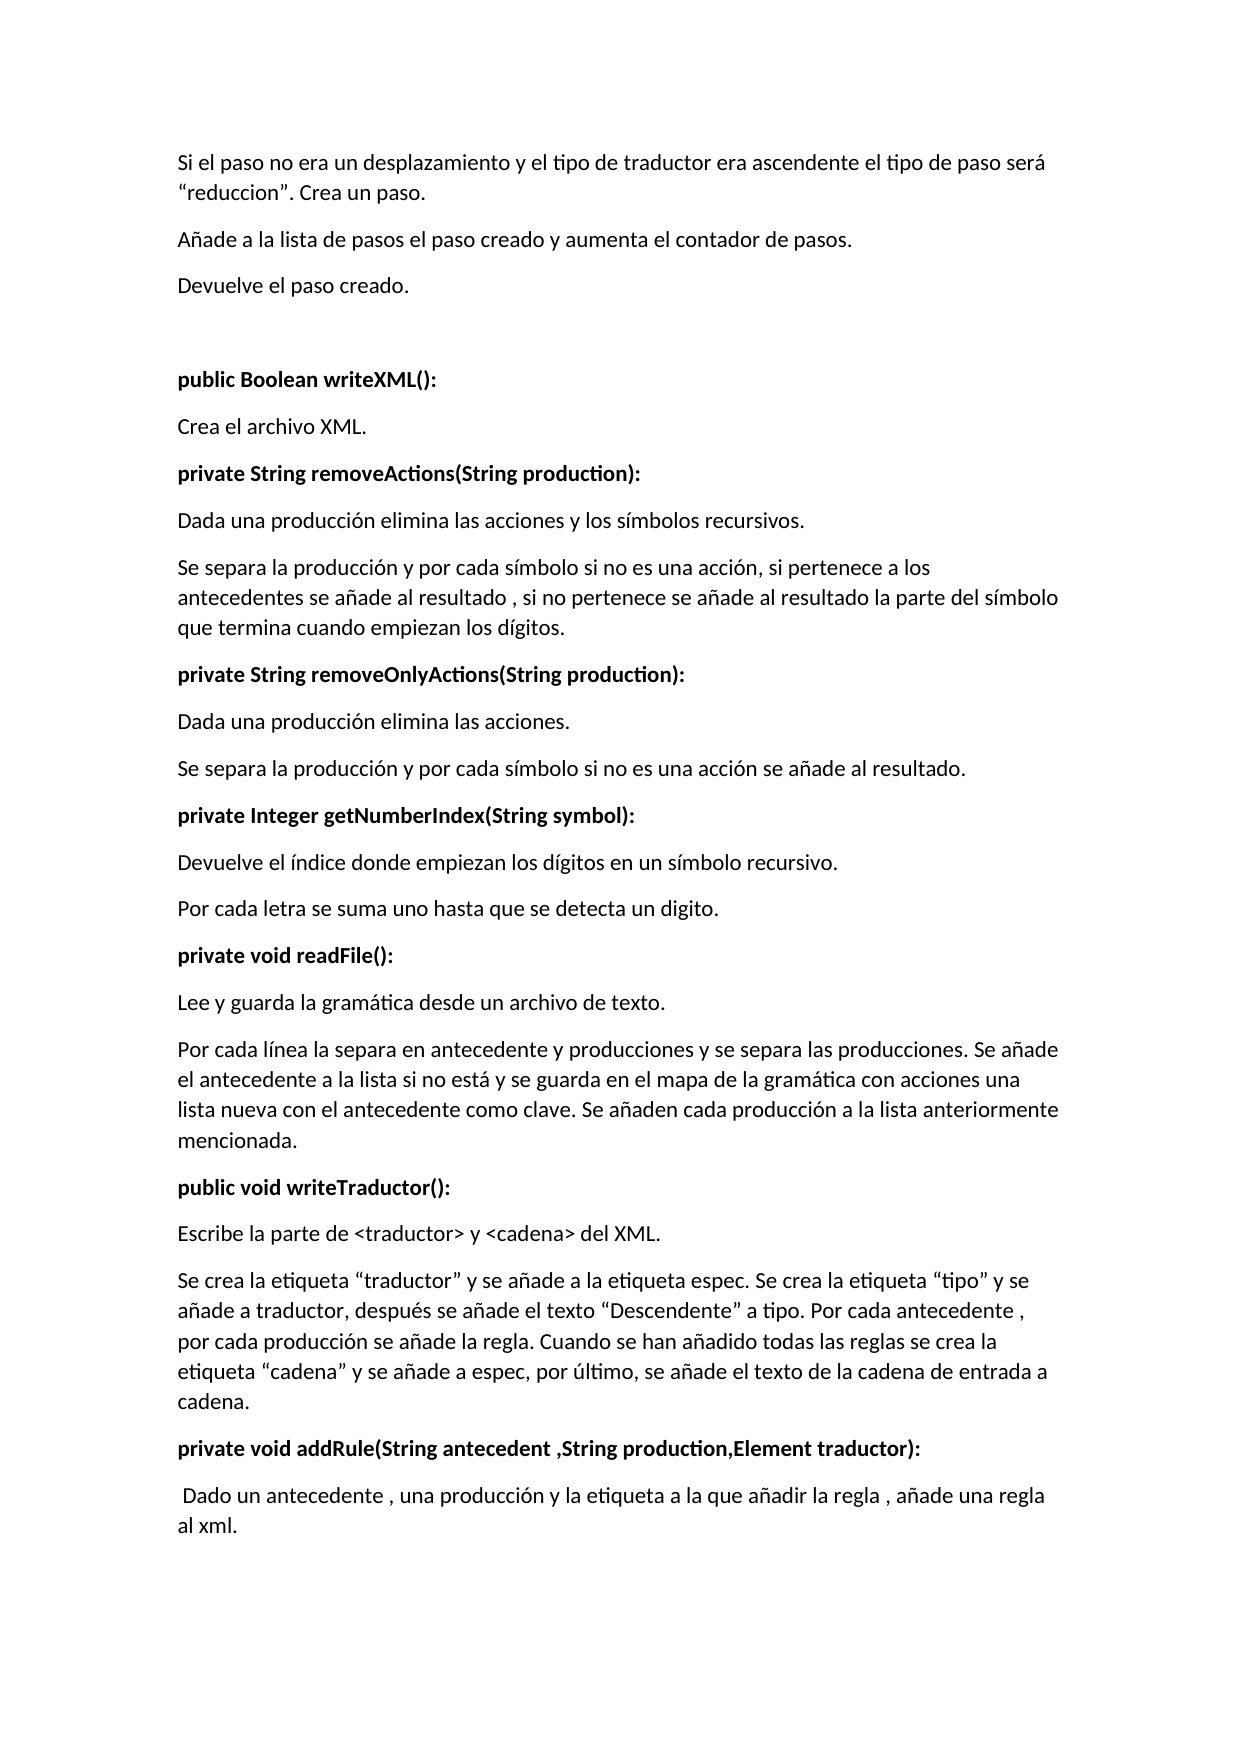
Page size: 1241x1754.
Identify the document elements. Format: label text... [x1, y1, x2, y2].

text private String removeActions(String production): [177, 459, 1063, 487]
text Dada una producción elimina las acciones y los símbolos recursivos. [177, 506, 1063, 534]
text public Boolean writeXML(): [177, 365, 1063, 393]
text Se separa la producción y por cada símbolo si no es una acción se añade al resultado. [177, 754, 1063, 782]
text private String removeOnlyActions(String production): [177, 660, 1063, 688]
text Por cada línea la separa en antecedente y producciones y se separa las producciones. Se añade el antecedente a la lista si no está y se guarda en el mapa de la gramática con acciones una lista nueva con el antecedente como clave. Se añaden cada producción a la lista anteriormente mencionada. [177, 1035, 1063, 1154]
text public void writeTraductor(): [177, 1173, 1063, 1201]
text Dada una producción elimina las acciones. [177, 707, 1063, 735]
text Lee y guarda la gramática desde un archivo de texto. [177, 988, 1063, 1016]
text Si el paso no era un desplazamiento y el tipo de traductor era ascendente el tipo de paso será “reduccion”. Crea un paso. [177, 148, 1063, 206]
text Por cada letra se suma uno hasta que se detecta un digito. [177, 894, 1063, 922]
text Dado un antecedente , una producción y la etiqueta a la que añadir la regla , añade una regla al xml. [177, 1481, 1063, 1539]
text private void addRule(String antecedent ,String production,Element traductor): [177, 1434, 1063, 1462]
text private Integer getNumberIndex(String symbol): [177, 801, 1063, 829]
text Crea el archivo XML. [177, 412, 1063, 440]
text Añade a la lista de pasos el paso creado y aumenta el contador de pasos. [177, 225, 1063, 253]
text Escribe la parte de <traductor> y <cadena> del XML. [177, 1219, 1063, 1247]
text private void readFile(): [177, 941, 1063, 969]
text Devuelve el paso creado. [177, 272, 1063, 299]
text Devuelve el índice donde empiezan los dígitos en un símbolo recursivo. [177, 848, 1063, 876]
text Se separa la producción y por cada símbolo si no es una acción, si pertenece a los antecedentes se añade al resultado , si no pertenece se añade al resultado la parte del símbolo que termina cuando empiezan los dígitos. [177, 553, 1063, 641]
